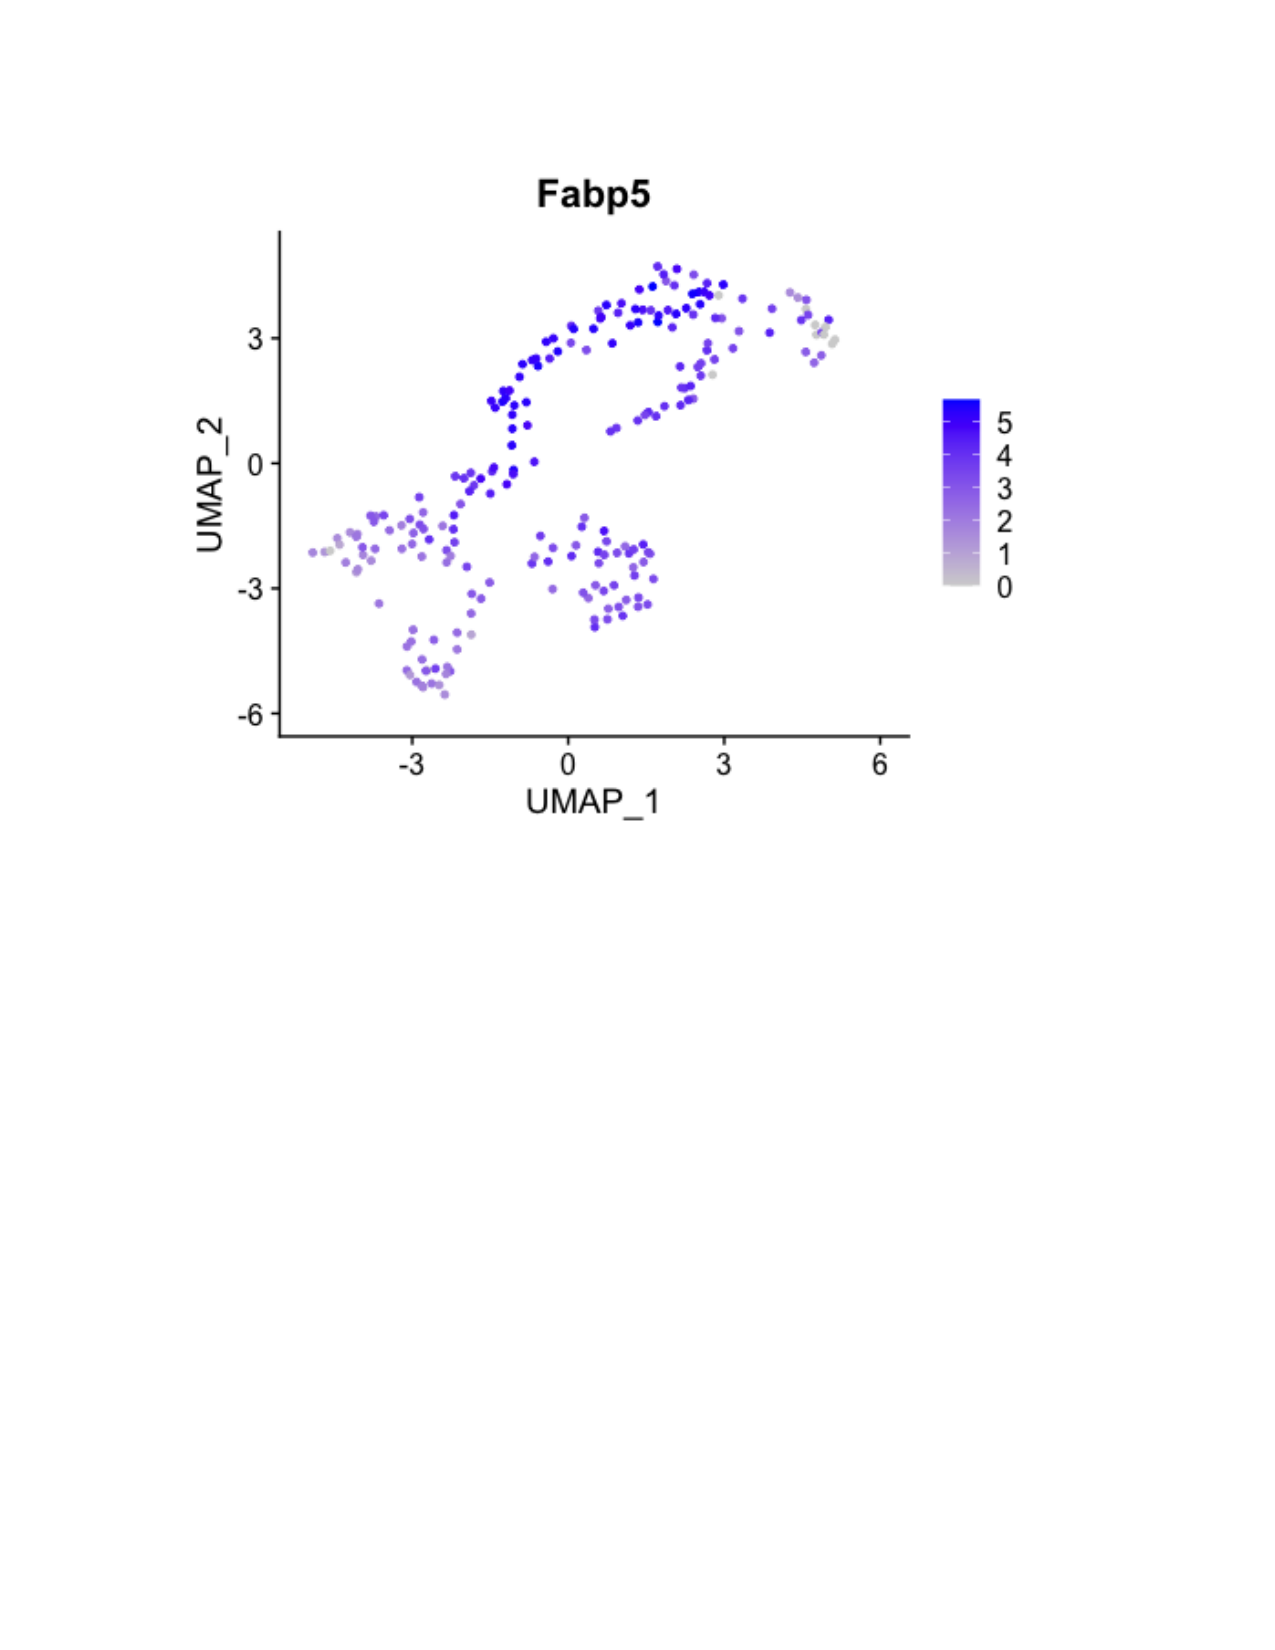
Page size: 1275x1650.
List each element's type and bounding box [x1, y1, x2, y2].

picture [168, 150, 1044, 850]
